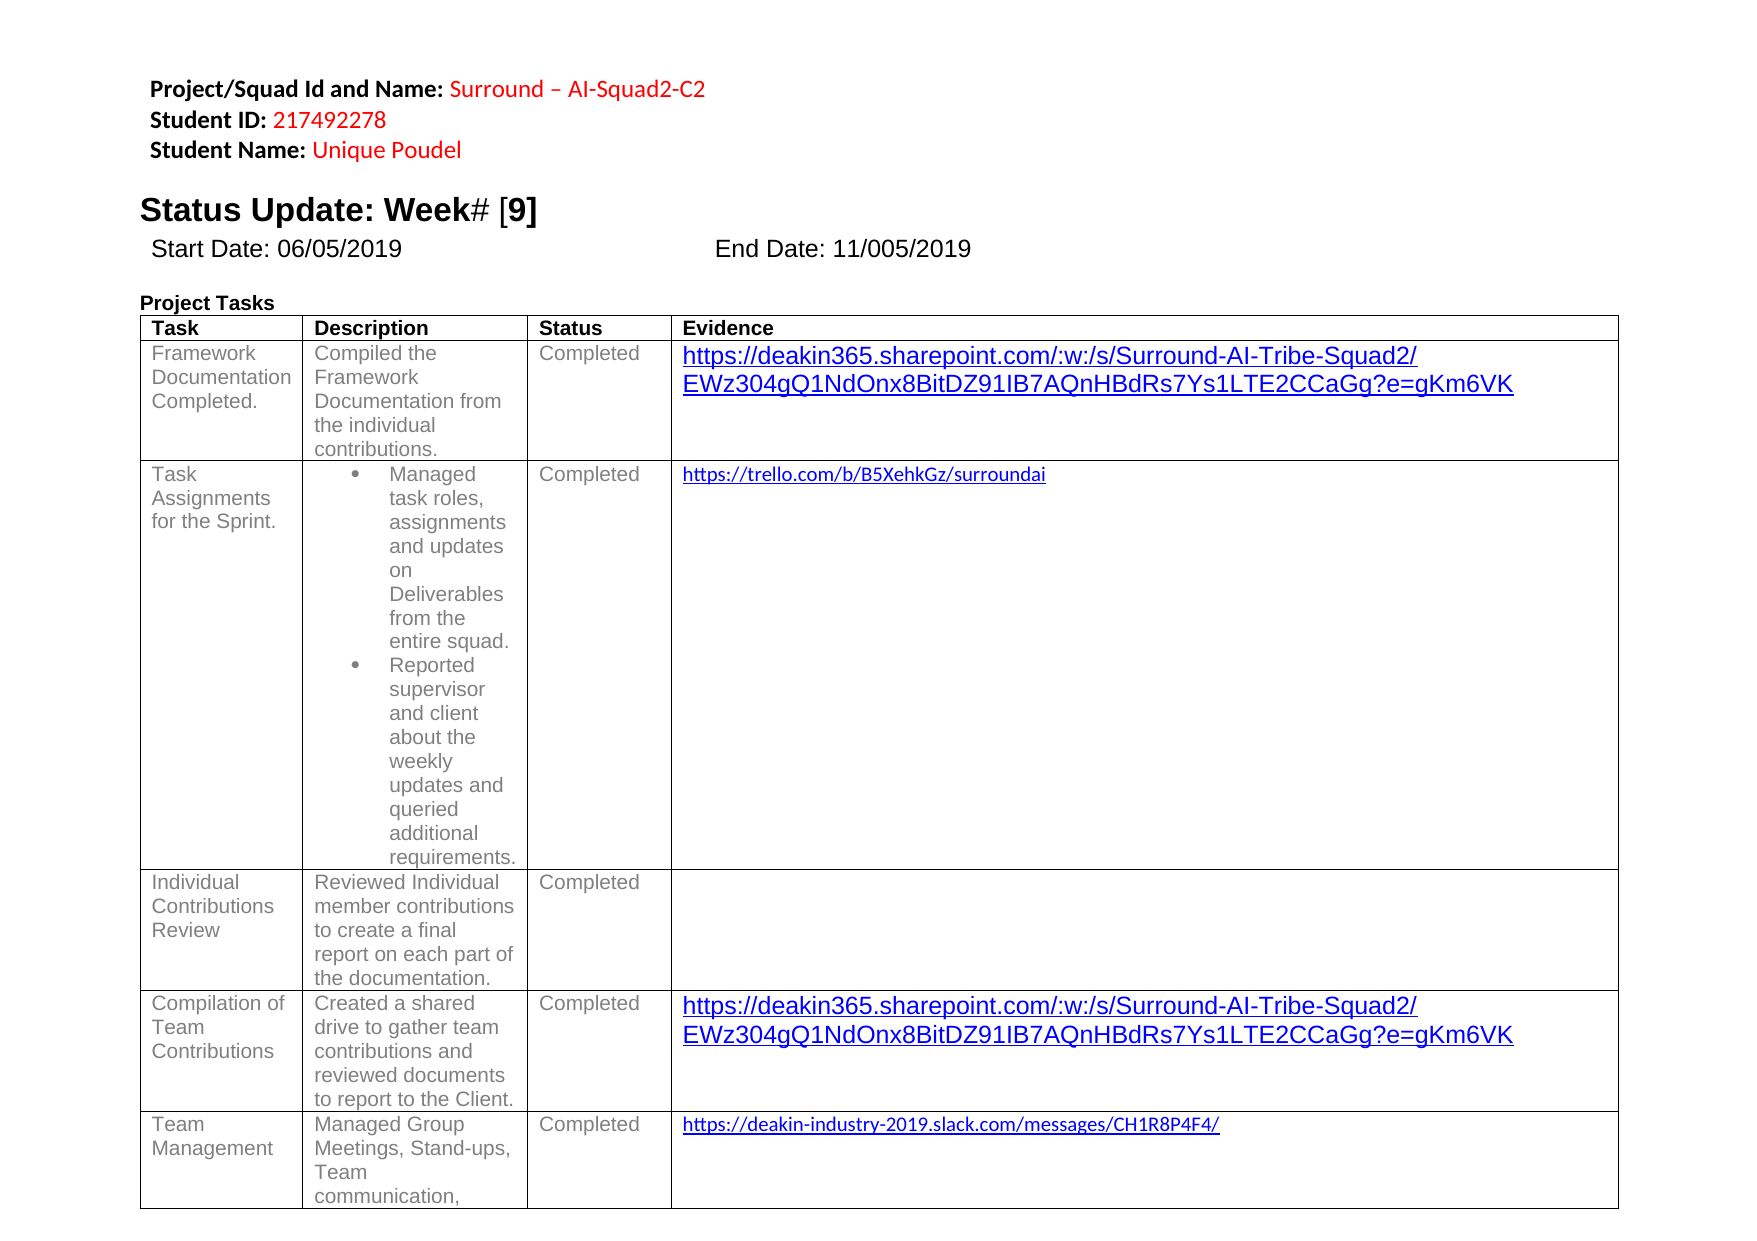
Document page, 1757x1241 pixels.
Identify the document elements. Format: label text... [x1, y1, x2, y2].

table_cell Individual Contributions Review [141, 870, 302, 990]
table_cell Task Assignments for the Sprint. [141, 461, 302, 869]
table_header Task [141, 316, 302, 339]
table_header Evidence [672, 316, 1618, 339]
table_cell Framework Documentation Completed. [141, 341, 302, 460]
table_cell https://deakin365.sharepoint.com/:w:/s/Surround-AI-Tribe-Squad2/EWz304gQ1NdOnx8BitDZ91IB7AQnHBdRs7Ys1LTE2CCaGg?e=gKm6VK [672, 991, 1618, 1111]
table_cell [672, 870, 1618, 990]
text Project Tasks [139, 291, 1504, 314]
table_cell Completed [528, 461, 671, 869]
table_cell Completed [528, 870, 671, 990]
table_header Start Date: 06/05/2019 [140, 234, 703, 267]
table_cell Compiled the Framework Documentation from the individual contributions. [303, 341, 527, 460]
table_header End Date: 11/005/2019 [703, 234, 1267, 267]
table_cell Compilation of Team Contributions [141, 991, 302, 1111]
table_cell Created a shared drive to gather team contributions and reviewed documents to report to the Client. [303, 991, 527, 1111]
table_cell Team Management [141, 1112, 302, 1207]
table_cell https://deakin365.sharepoint.com/:w:/s/Surround-AI-Tribe-Squad2/EWz304gQ1NdOnx8BitDZ91IB7AQnHBdRs7Ys1LTE2CCaGg?e=gKm6VK [672, 341, 1618, 460]
table_cell Reviewed Individual member contributions to create a final report on each part of the documentation. [303, 870, 527, 990]
table_cell https://trello.com/b/B5XehkGz/surroundai [672, 461, 1618, 869]
table_header Description [303, 316, 527, 339]
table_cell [672, 1112, 1618, 1207]
table_cell Completed [528, 1112, 671, 1207]
table_cell Completed [528, 991, 671, 1111]
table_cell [303, 1112, 527, 1207]
table_cell Completed [528, 341, 671, 460]
table_header Status [528, 316, 671, 339]
table_cell Managed task roles, assignments and updates on Deliverables from the entire squad. Reported supervisor and client about the weekly updates and queried additional requirements. [303, 461, 527, 869]
subtitle Status Update: Week# [9] [139, 189, 1504, 228]
